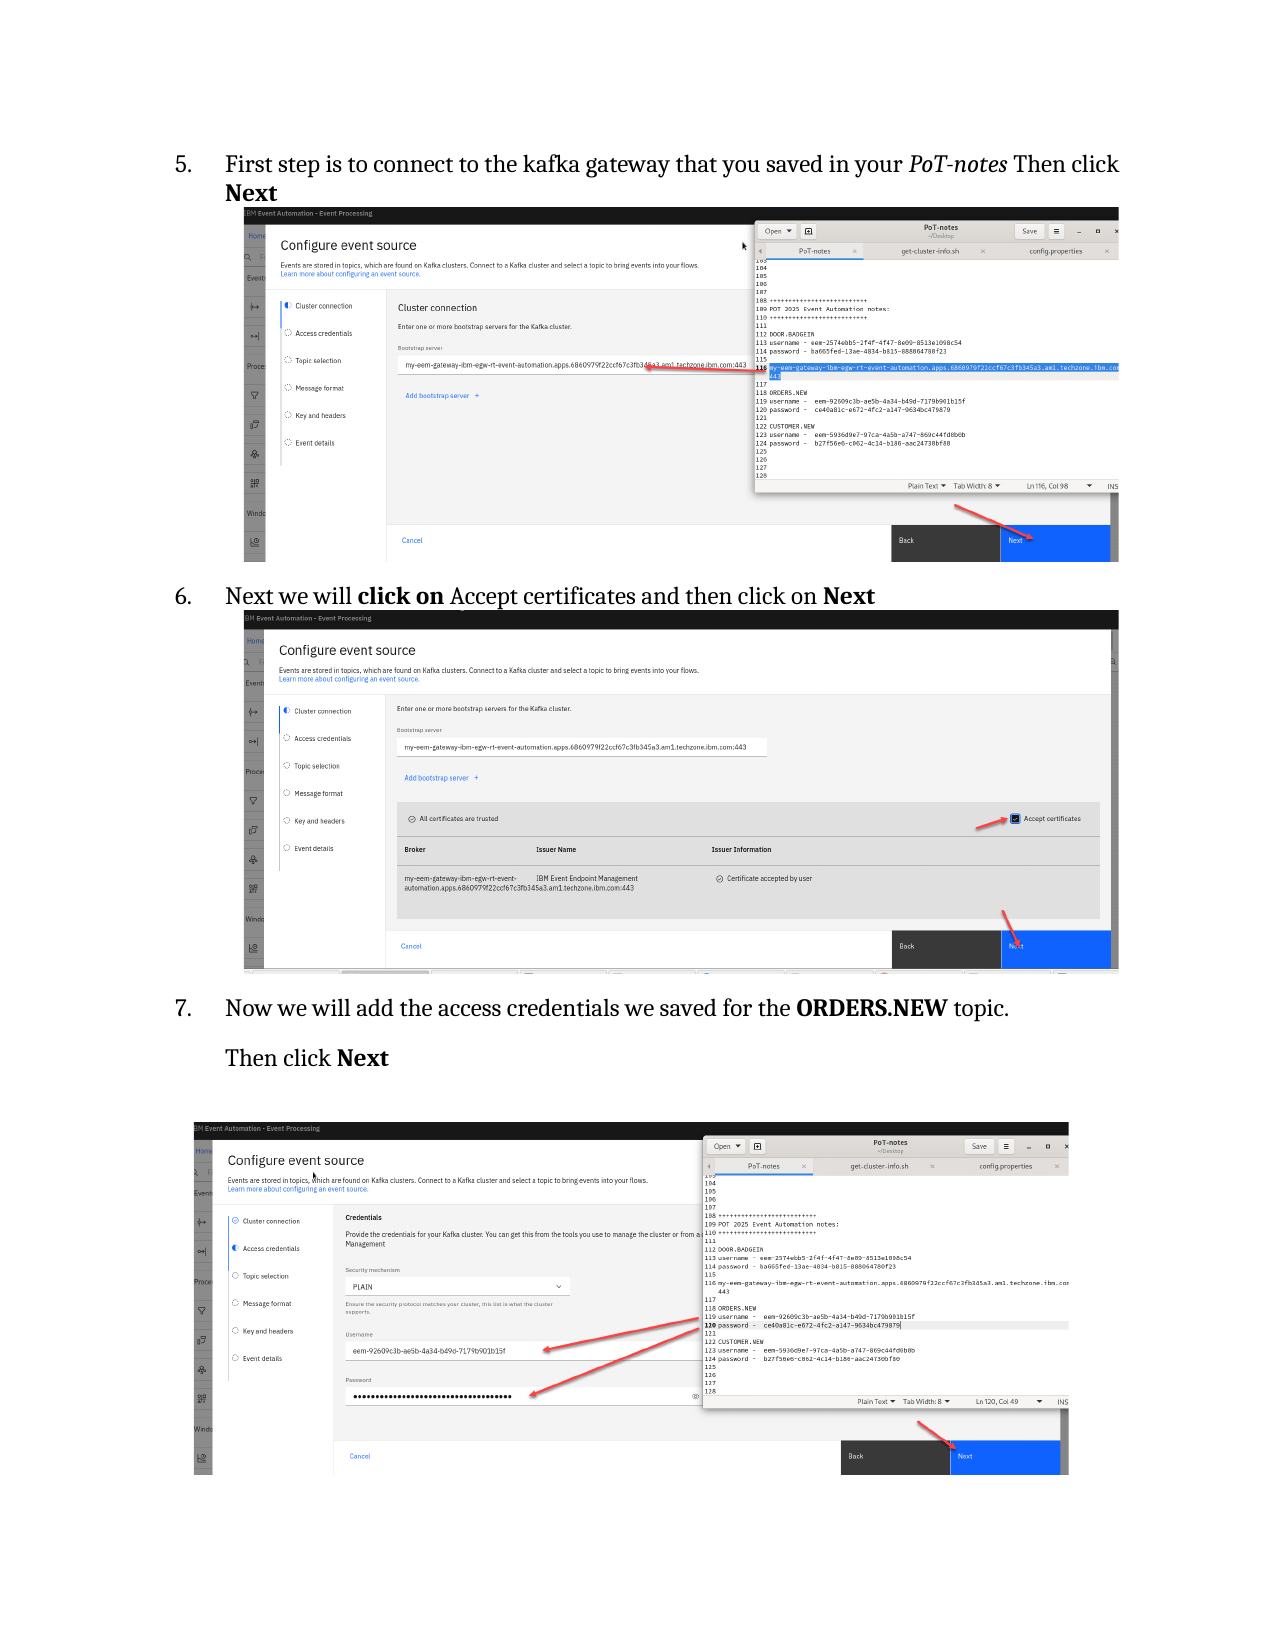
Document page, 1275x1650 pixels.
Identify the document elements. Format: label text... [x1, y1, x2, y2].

list Then click Next [175, 1044, 1125, 1073]
picture [243, 610, 1119, 974]
list Now we will add the access credentials we saved for the ORDERS.NEW topic. [175, 994, 1125, 1023]
picture [243, 207, 1119, 562]
picture [193, 1122, 1069, 1475]
